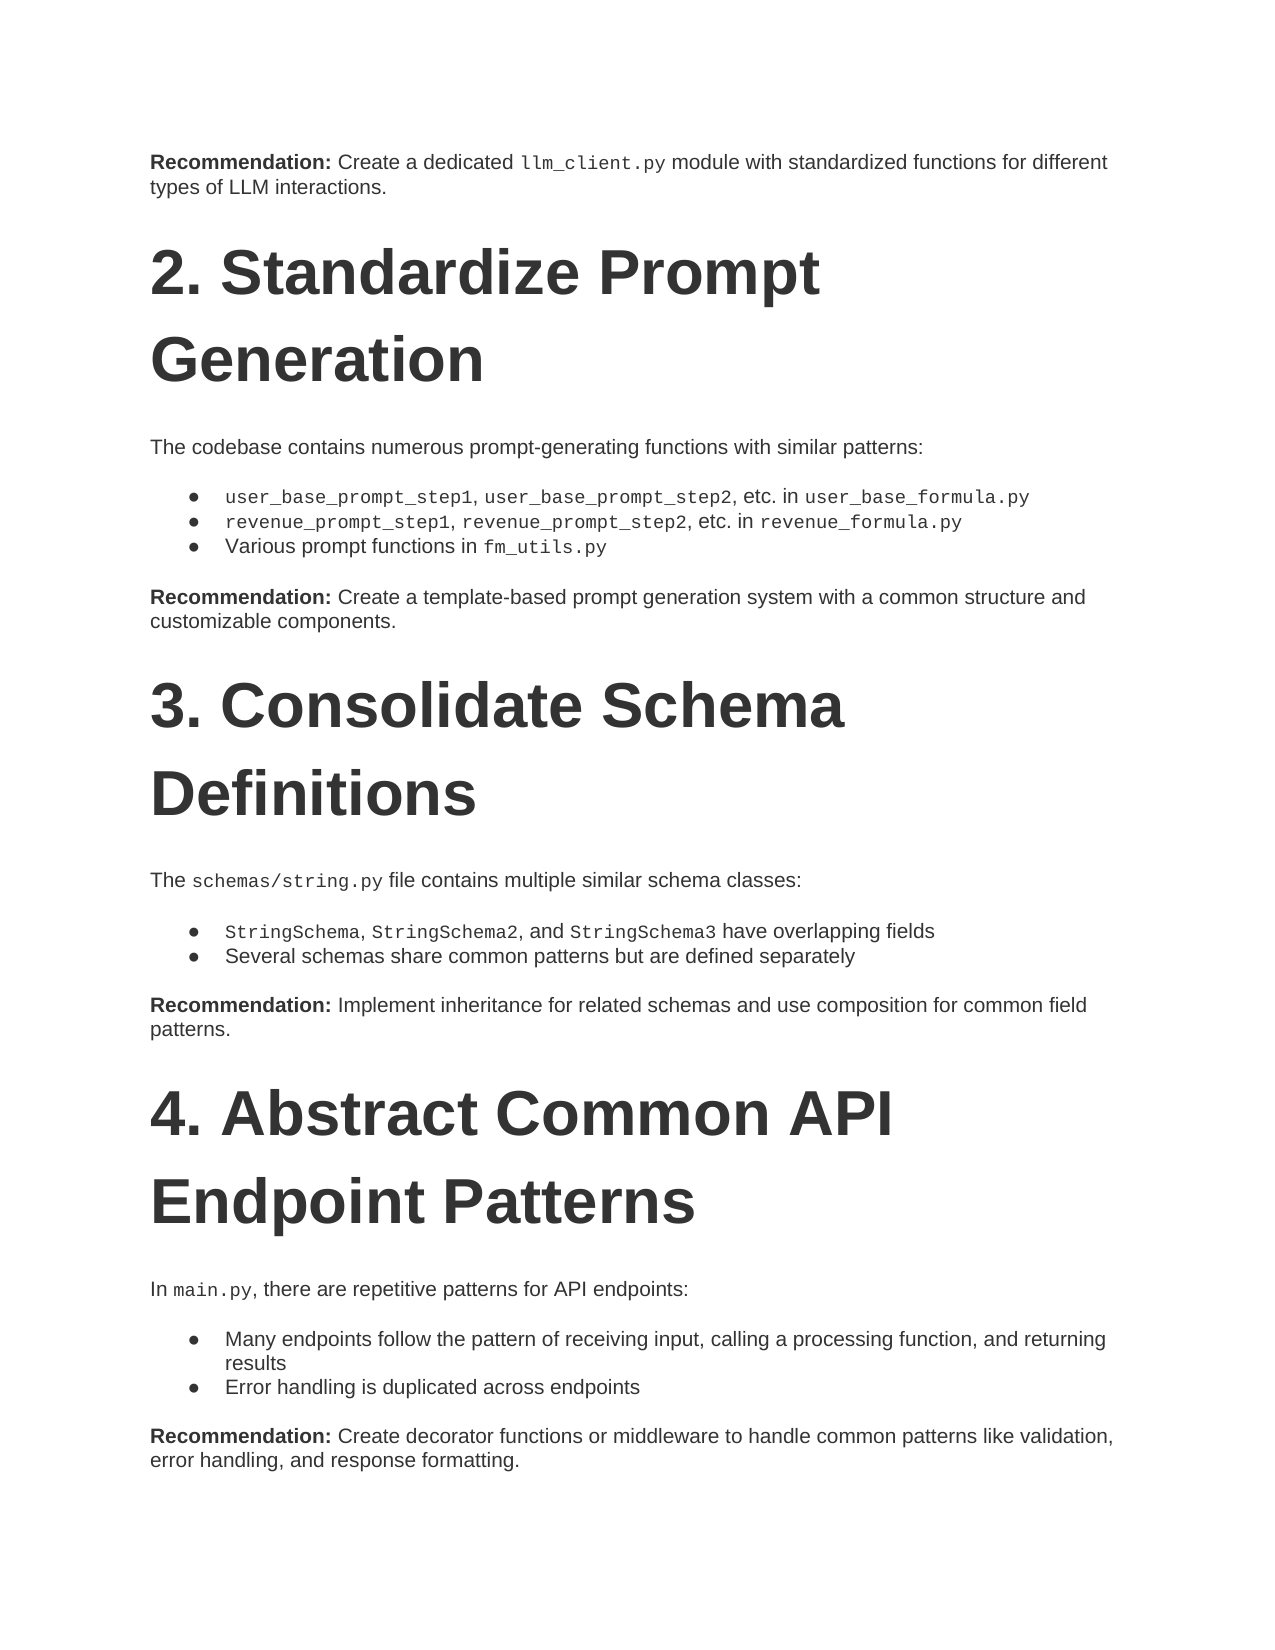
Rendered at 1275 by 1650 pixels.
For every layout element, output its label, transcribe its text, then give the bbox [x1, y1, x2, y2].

subtitle 4. Abstract Common API Endpoint Patterns [150, 1055, 1125, 1237]
text Recommendation: Create decorator functions or middleware to handle common patterns like validation, error handling, and response formatting. [150, 1423, 1125, 1471]
text Recommendation: Create a template-based prompt generation system with a common structure and customizable components. [150, 584, 1125, 632]
list StringSchema, StringSchema2, and StringSchema3 have overlapping fields [187, 918, 1125, 944]
text The schemas/string.py file contains multiple similar schema classes: [150, 868, 1125, 893]
subtitle 3. Consolidate Schema Definitions [150, 647, 1125, 829]
subtitle 2. Standardize Prompt Generation [150, 214, 1125, 395]
text In main.py, there are repetitive patterns for API endpoints: [150, 1276, 1125, 1302]
list user_base_prompt_step1, user_base_prompt_step2, etc. in user_base_formula.py [187, 484, 1125, 509]
text Recommendation: Create a dedicated llm_client.py module with standardized functions for different types of LLM interactions. [150, 150, 1125, 199]
list Various prompt functions in fm_utils.py [187, 534, 1125, 559]
list Several schemas share common patterns but are defined separately [187, 944, 1125, 968]
text The codebase contains numerous prompt-generating functions with similar patterns: [150, 435, 1125, 459]
text Recommendation: Implement inheritance for related schemas and use composition for common field patterns. [150, 993, 1125, 1041]
list revenue_prompt_step1, revenue_prompt_step2, etc. in revenue_formula.py [187, 509, 1125, 534]
list Error handling is duplicated across endpoints [187, 1374, 1125, 1398]
list Many endpoints follow the pattern of receiving input, calling a processing function, and returning results [187, 1327, 1125, 1374]
